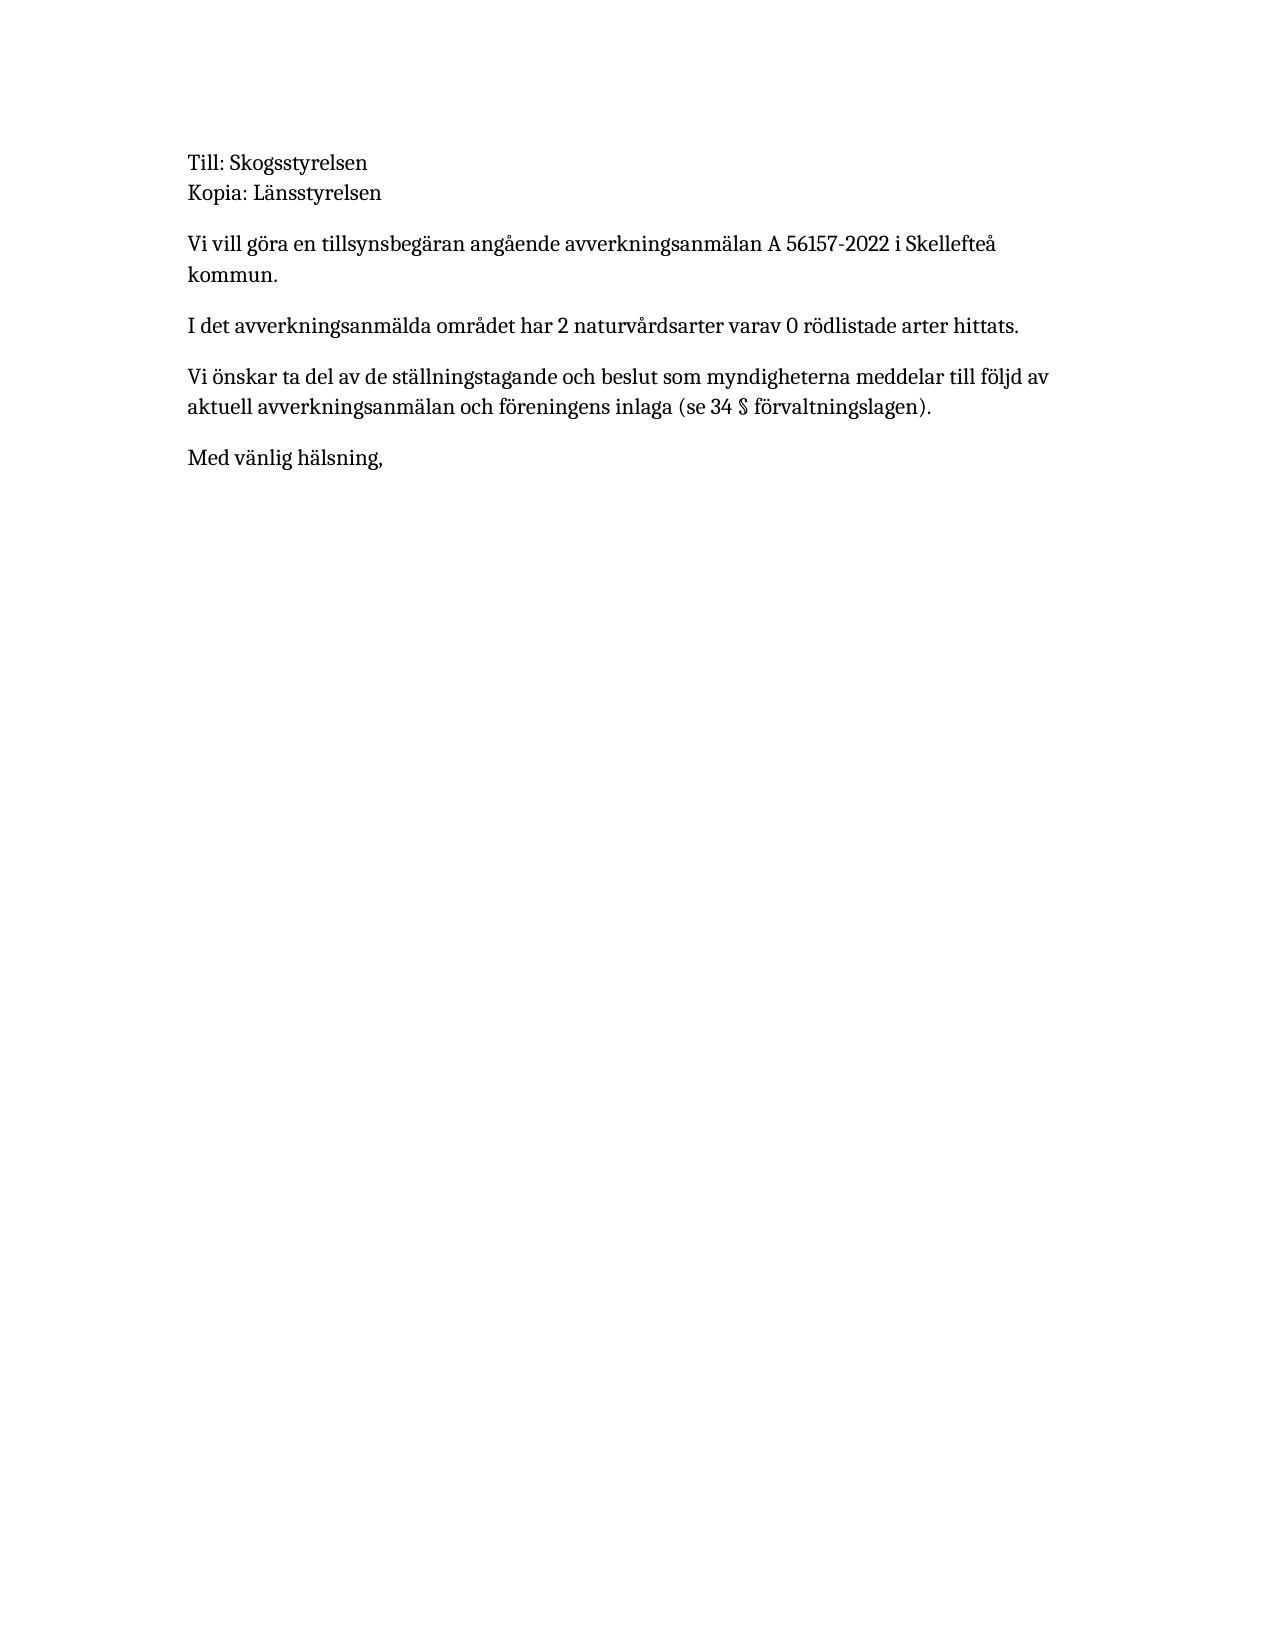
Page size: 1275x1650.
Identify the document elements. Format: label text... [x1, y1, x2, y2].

text Med vänlig hälsning, [187, 445, 1087, 501]
text Vi vill göra en tillsynsbegäran angående avverkningsanmälan A 56157-2022 i Skellefteå kommun. [187, 231, 1087, 288]
text Vi önskar ta del av de ställningstagande och beslut som myndigheterna meddelar till följd av aktuell avverkningsanmälan och föreningens inlaga (se 34 § förvaltningslagen). [187, 363, 1087, 420]
text Till: Skogsstyrelsen Kopia: Länsstyrelsen [187, 150, 1087, 207]
text I det avverkningsanmälda området har 2 naturvårdsarter varav 0 rödlistade arter hittats. [187, 312, 1087, 339]
